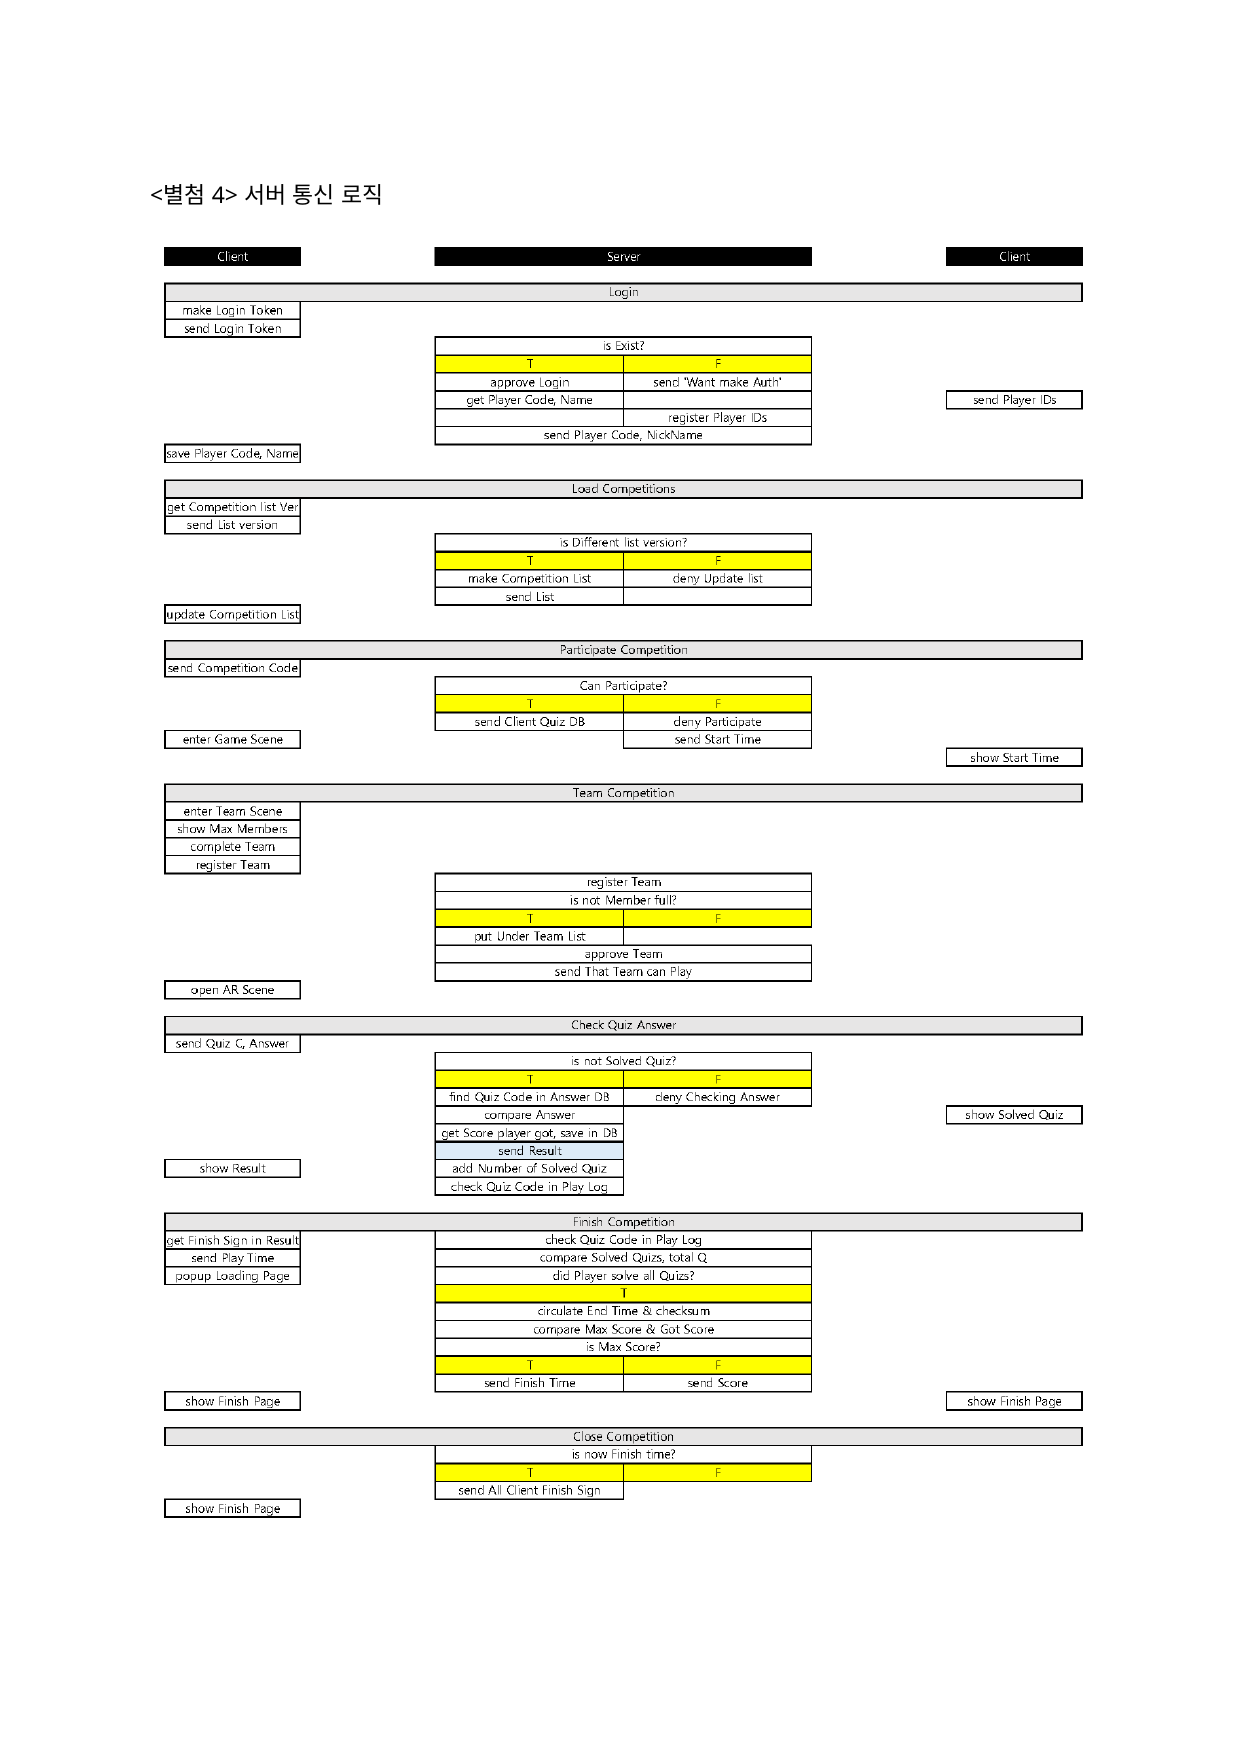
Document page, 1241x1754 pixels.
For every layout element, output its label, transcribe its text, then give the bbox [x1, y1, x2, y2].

text <별첨 4> 서버 통신 로직 [150, 177, 1090, 211]
picture [150, 229, 1090, 1530]
